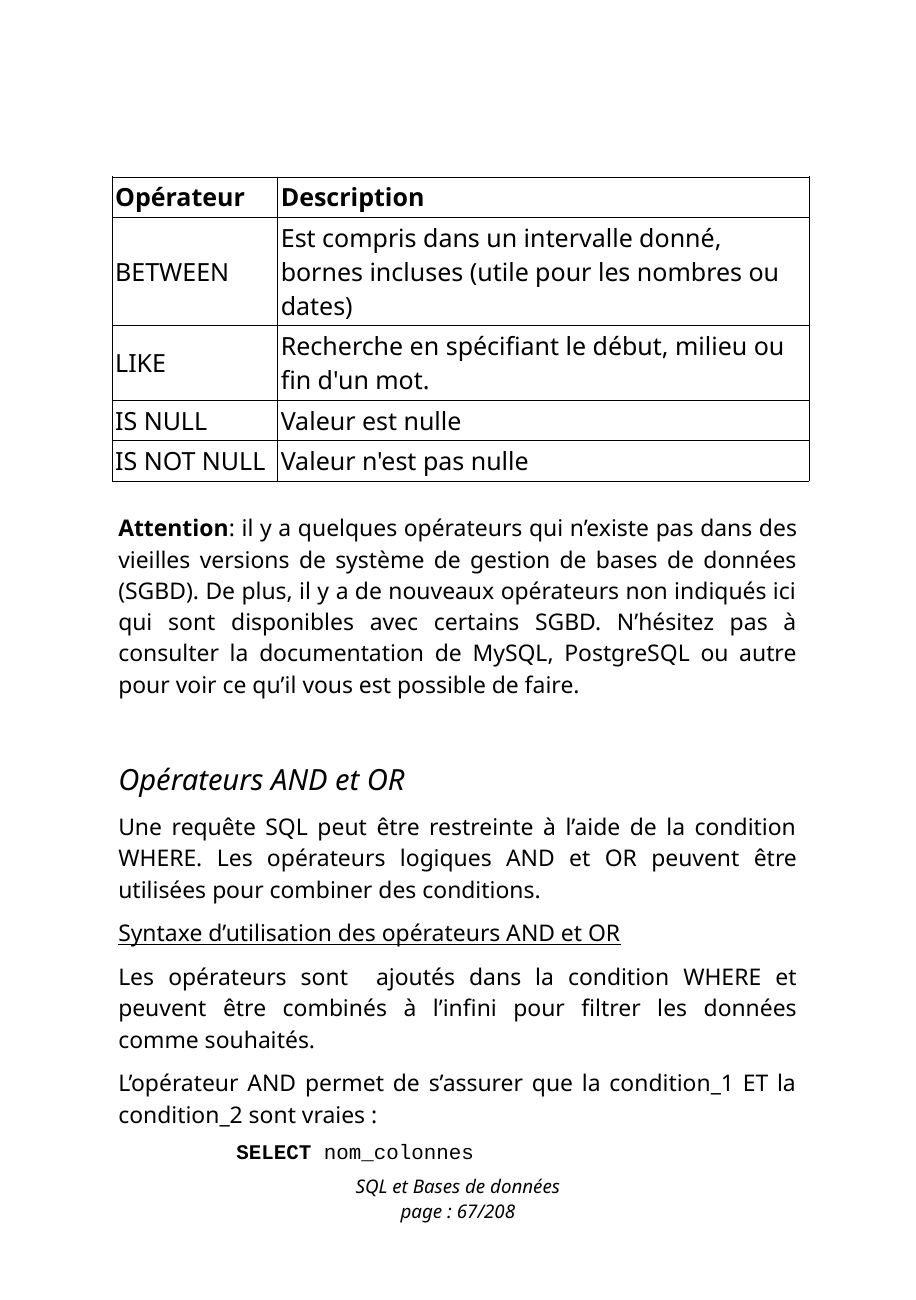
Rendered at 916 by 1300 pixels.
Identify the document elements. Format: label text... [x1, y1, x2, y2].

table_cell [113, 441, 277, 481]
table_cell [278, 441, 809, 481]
text SELECT nom_colonnes [236, 1142, 797, 1166]
text Syntaxe d’utilisation des opérateurs AND et OR [118, 917, 797, 949]
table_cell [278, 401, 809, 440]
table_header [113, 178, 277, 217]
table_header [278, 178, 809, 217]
text Attention: il y a quelques opérateurs qui n’existe pas dans des vieilles versions de système de gestion de bases de données (SGBD). De plus, il y a de nouveaux opérateurs non indiqués ici qui sont disponibles avec certains SGBD. N’hésitez pas à consulter la documentation de MySQL, PostgreSQL ou autre pour voir ce qu’il vous est possible de faire. [118, 482, 797, 700]
text Les opérateurs sont ajoutés dans la condition WHERE et peuvent être combinés à l’infini pour filtrer les données comme souhaités. [118, 961, 797, 1055]
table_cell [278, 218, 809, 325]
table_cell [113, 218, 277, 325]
text L’opérateur AND permet de s’assurer que la condition_1 ET la condition_2 sont vraies : [118, 1067, 797, 1130]
text Une requête SQL peut être restreinte à l’aide de la condition WHERE. Les opérateurs logiques AND et OR peuvent être utilisées pour combiner des conditions. [118, 811, 797, 905]
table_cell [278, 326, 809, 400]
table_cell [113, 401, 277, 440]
subtitle Opérateurs AND et OR [118, 759, 797, 799]
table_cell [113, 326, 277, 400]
